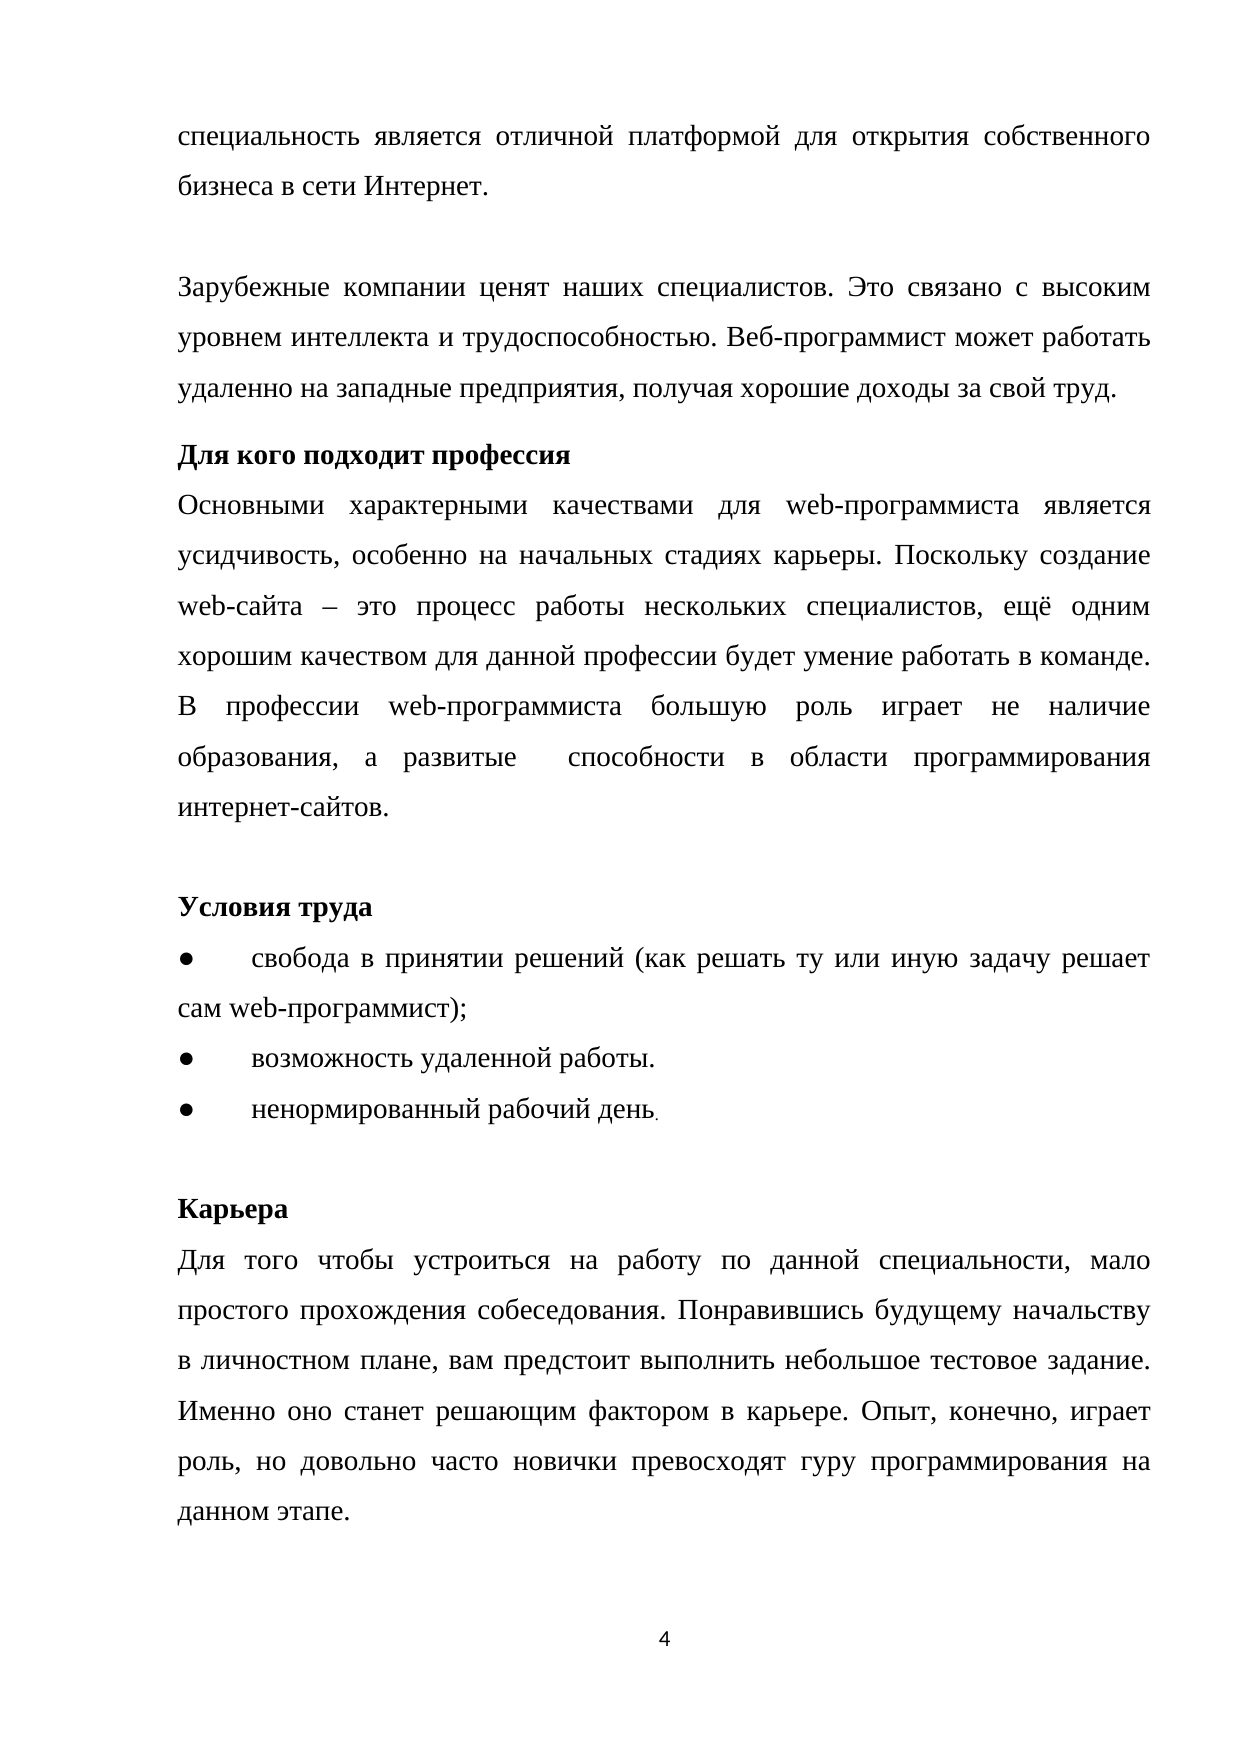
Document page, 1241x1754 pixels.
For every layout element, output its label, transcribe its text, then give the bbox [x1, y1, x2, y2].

text Зарубежные компании ценят наших специалистов. Это связано с высоким уровнем интеллекта и трудоспособностью. Веб-программист может работать удаленно на западные предприятия, получая хорошие доходы за свой труд. [177, 269, 1152, 403]
text Основными характерными качествами для web-программиста является усидчивость, особенно на начальных стадиях карьеры. Поскольку создание web-сайта – это процесс работы нескольких специалистов, ещё одним хорошим качеством для данной профессии будет умение работать в команде. В профессии web-программиста большую роль играет не наличие образования, а развитые способности в области программирования интернет-сайтов. [177, 487, 1152, 822]
text Для того чтобы устроиться на работу по данной специальности, мало простого прохождения собеседования. Понравившись будущему начальству в личностном плане, вам предстоит выполнить небольшое тестовое задание. Именно оно станет решающим фактором в карьере. Опыт, конечно, играет роль, но довольно часто новички превосходят гуру программирования на данном этапе. [177, 1242, 1152, 1527]
text Для кого подходит профессия [177, 437, 1152, 470]
list возможность удаленной работы. [177, 1041, 1152, 1074]
text Карьера [177, 1191, 1152, 1225]
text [177, 118, 1152, 202]
list ненормированный рабочий день. [177, 1091, 1152, 1124]
list свобода в принятии решений (как решать ту или иную задачу решает сам web-программист); [177, 940, 1152, 1024]
text Условия труда [177, 889, 1152, 923]
